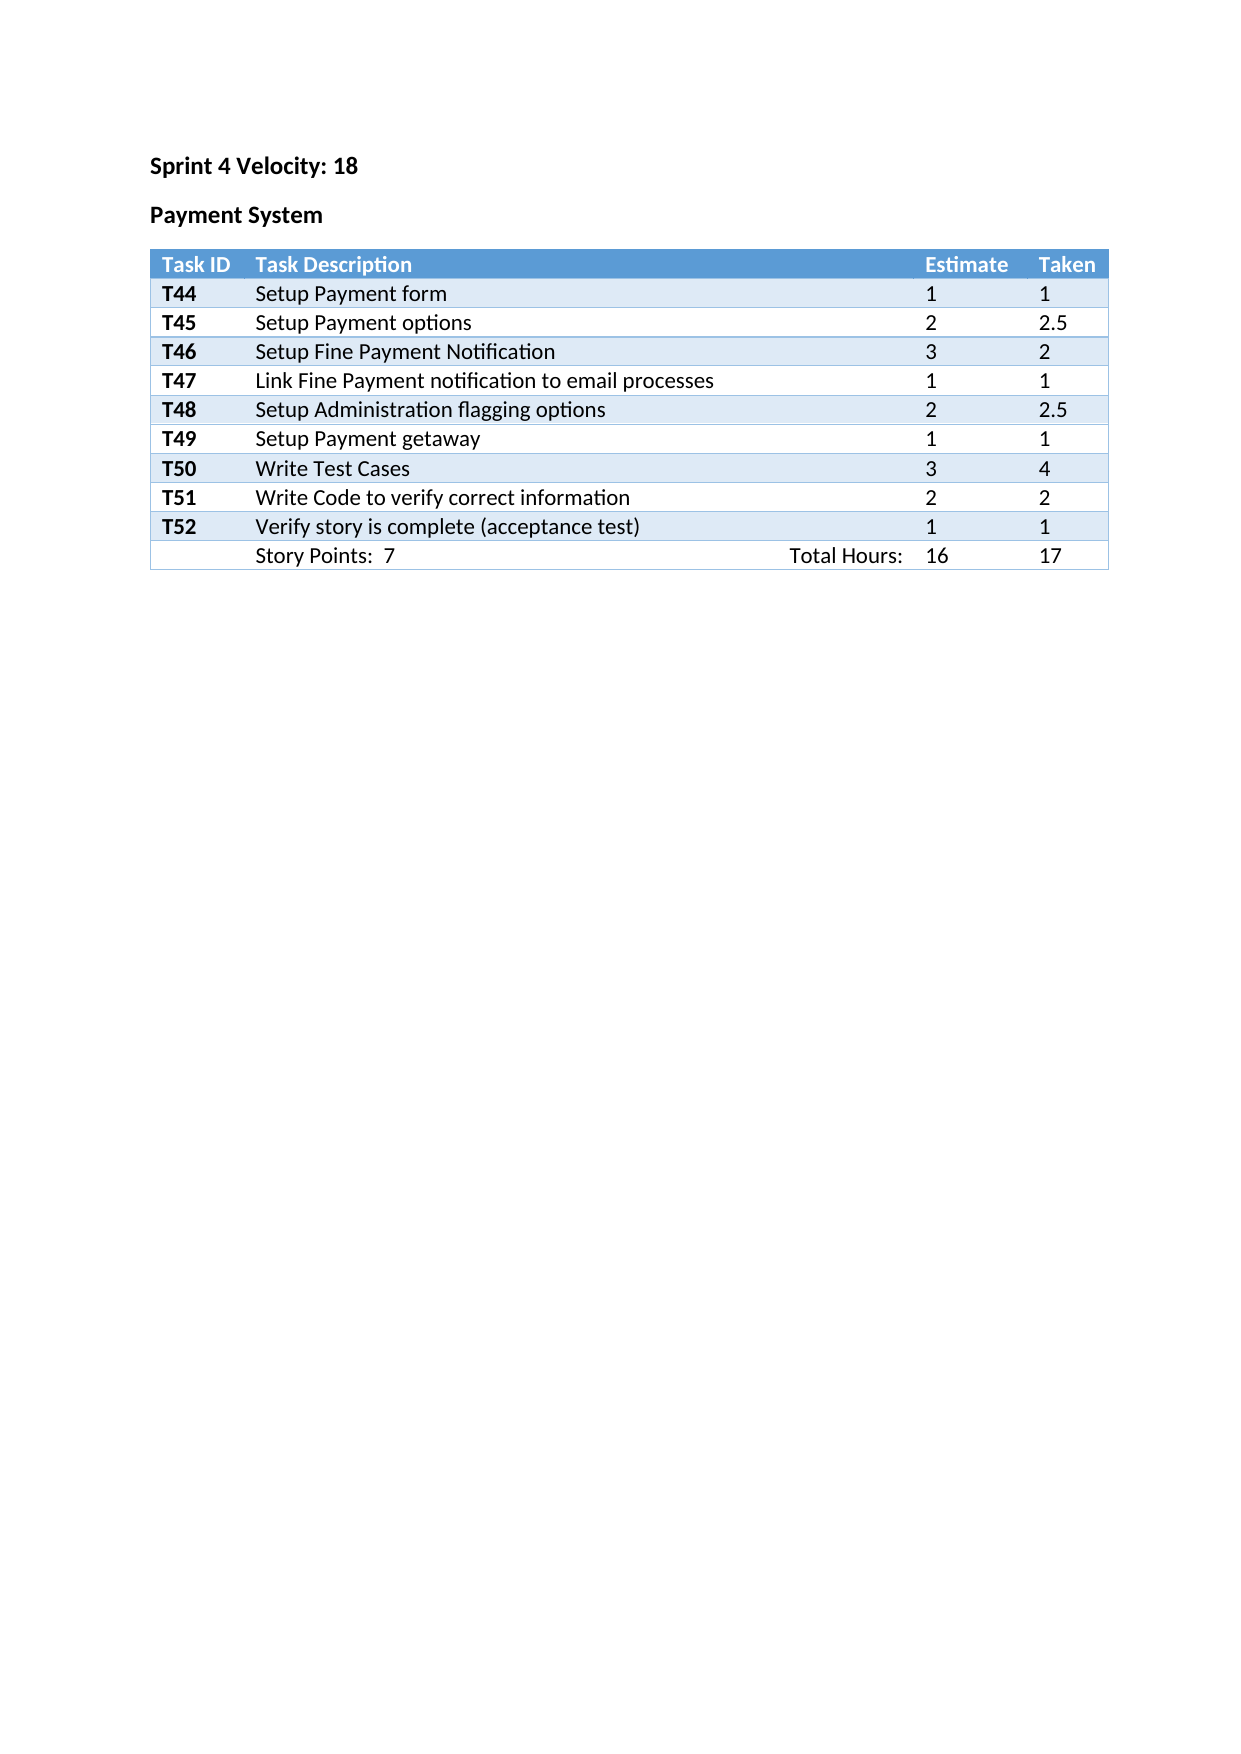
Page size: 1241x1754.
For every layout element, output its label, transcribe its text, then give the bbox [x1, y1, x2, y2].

table_cell Setup Administration flagging options [244, 396, 914, 423]
table_cell T51 [151, 483, 244, 511]
table_cell Write Test Cases [244, 454, 914, 482]
table_cell Story Points: 7 Total Hours: [244, 541, 914, 569]
table_cell 2.5 [1027, 396, 1108, 423]
table_cell 1 [914, 279, 1027, 307]
table_cell 4 [1027, 454, 1108, 482]
table_cell 3 [914, 338, 1027, 365]
table_cell T46 [151, 338, 244, 365]
table_cell 1 [1027, 512, 1108, 540]
table_cell 1 [1027, 279, 1108, 307]
table_cell 3 [914, 454, 1027, 482]
table_cell [151, 541, 244, 569]
table_cell Link Fine Payment notification to email processes [244, 366, 914, 394]
text Sprint 4 Velocity: 18 [150, 150, 1090, 181]
table_cell 2 [914, 396, 1027, 423]
table_cell Verify story is complete (acceptance test) [244, 512, 914, 540]
table_cell 2 [914, 308, 1027, 336]
table_cell Setup Payment options [244, 308, 914, 336]
table_cell T52 [151, 512, 244, 540]
table_cell 1 [914, 512, 1027, 540]
table_cell T48 [151, 396, 244, 423]
table_cell 2 [1027, 338, 1108, 365]
table_cell T49 [151, 425, 244, 453]
table_cell Setup Payment getaway [244, 425, 914, 453]
table_cell 16 [914, 541, 1027, 569]
table_header Taken [1028, 250, 1108, 278]
table_cell 1 [914, 366, 1027, 394]
table_cell Setup Fine Payment Notification [244, 338, 914, 365]
table_cell 1 [1027, 366, 1108, 394]
table_cell Setup Payment form [244, 279, 914, 307]
table_cell T50 [151, 454, 244, 482]
text Payment System [150, 199, 1090, 230]
table_header Task ID [151, 250, 244, 278]
table_cell T47 [151, 366, 244, 394]
table_cell 2 [1027, 483, 1108, 511]
table_cell Write Code to verify correct information [244, 483, 914, 511]
table_cell 1 [914, 425, 1027, 453]
table_cell 17 [1027, 541, 1108, 569]
table_cell T44 [151, 279, 244, 307]
table_cell 1 [1027, 425, 1108, 453]
table_cell 2.5 [1027, 308, 1108, 336]
table_cell 2 [914, 483, 1027, 511]
table_header Task Description [245, 250, 913, 278]
table_header Estimate [914, 250, 1027, 278]
table_cell T45 [151, 308, 244, 336]
